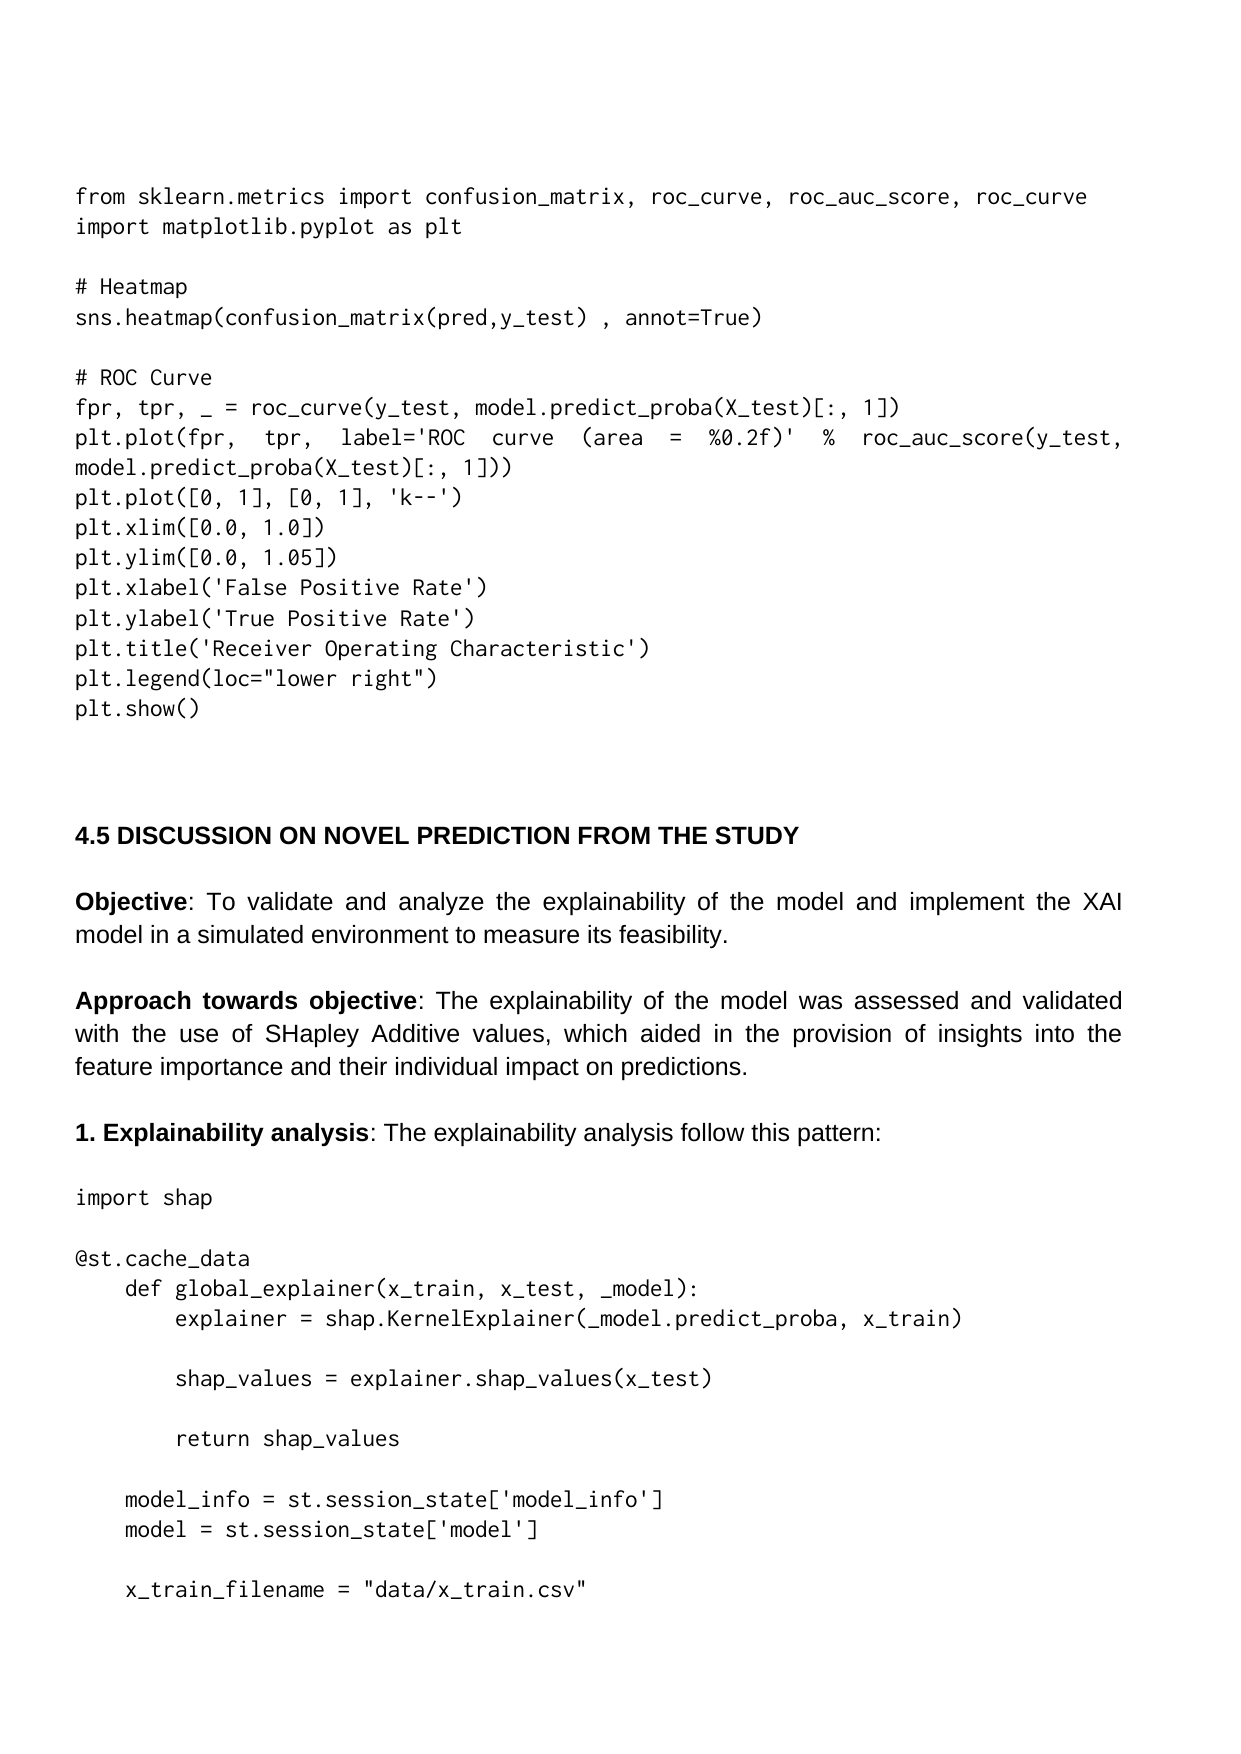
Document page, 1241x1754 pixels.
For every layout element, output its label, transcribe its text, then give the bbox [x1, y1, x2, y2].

text plt.ylabel('True Positive Rate') [75, 604, 1124, 631]
text from sklearn.metrics import confusion_matrix, roc_curve, roc_auc_score, roc_curve [75, 183, 1124, 209]
text plt.xlim([0.0, 1.0]) [75, 514, 1124, 540]
text import matplotlib.pyplot as plt [75, 213, 1124, 239]
text model = st.session_state['model'] [75, 1516, 1124, 1542]
text plt.ylim([0.0, 1.05]) [75, 544, 1124, 571]
text shap_values = explainer.shap_values(x_test) [75, 1365, 1124, 1391]
text Objective: To validate and analyze the explainability of the model and implement the XAI model in a simulated environment to measure its feasibility. [75, 887, 1124, 949]
text plt.plot([0, 1], [0, 1], 'k--') [75, 484, 1124, 510]
text plt.show() [75, 695, 1124, 721]
text # Heatmap [75, 273, 1124, 299]
text import shap [75, 1184, 1124, 1211]
text @st.cache_data [75, 1244, 1124, 1271]
text def global_explainer(x_train, x_test, _model): [75, 1274, 1124, 1301]
text sns.heatmap(confusion_matrix(pred,y_test) , annot=True) [75, 303, 1124, 330]
text x_train_filename = "data/x_train.csv" [75, 1576, 1124, 1602]
text Approach towards objective: The explainability of the model was assessed and validated with the use of SHapley Additive values, which aided in the provision of insights into the feature importance and their individual impact on predictions. [75, 986, 1124, 1081]
text plt.plot(fpr, tpr, label='ROC curve (area = %0.2f)' % roc_auc_score(y_test, model.predict_proba(X_test)[:, 1])) [75, 424, 1124, 480]
text 1. Explainability analysis: The explainability analysis follow this pattern: [75, 1118, 1124, 1147]
text return shap_values [75, 1425, 1124, 1451]
text model_info = st.session_state['model_info'] [75, 1486, 1124, 1512]
text # ROC Curve [75, 364, 1124, 390]
text explainer = shap.KernelExplainer(_model.predict_proba, x_train) [75, 1305, 1124, 1331]
text plt.title('Receiver Operating Characteristic') [75, 634, 1124, 661]
text fpr, tpr, _ = roc_curve(y_test, model.predict_proba(X_test)[:, 1]) [75, 394, 1124, 420]
text 4.5 DISCUSSION ON NOVEL PREDICTION FROM THE STUDY [75, 821, 1124, 850]
text plt.legend(loc="lower right") [75, 665, 1124, 691]
text plt.xlabel('False Positive Rate') [75, 574, 1124, 601]
